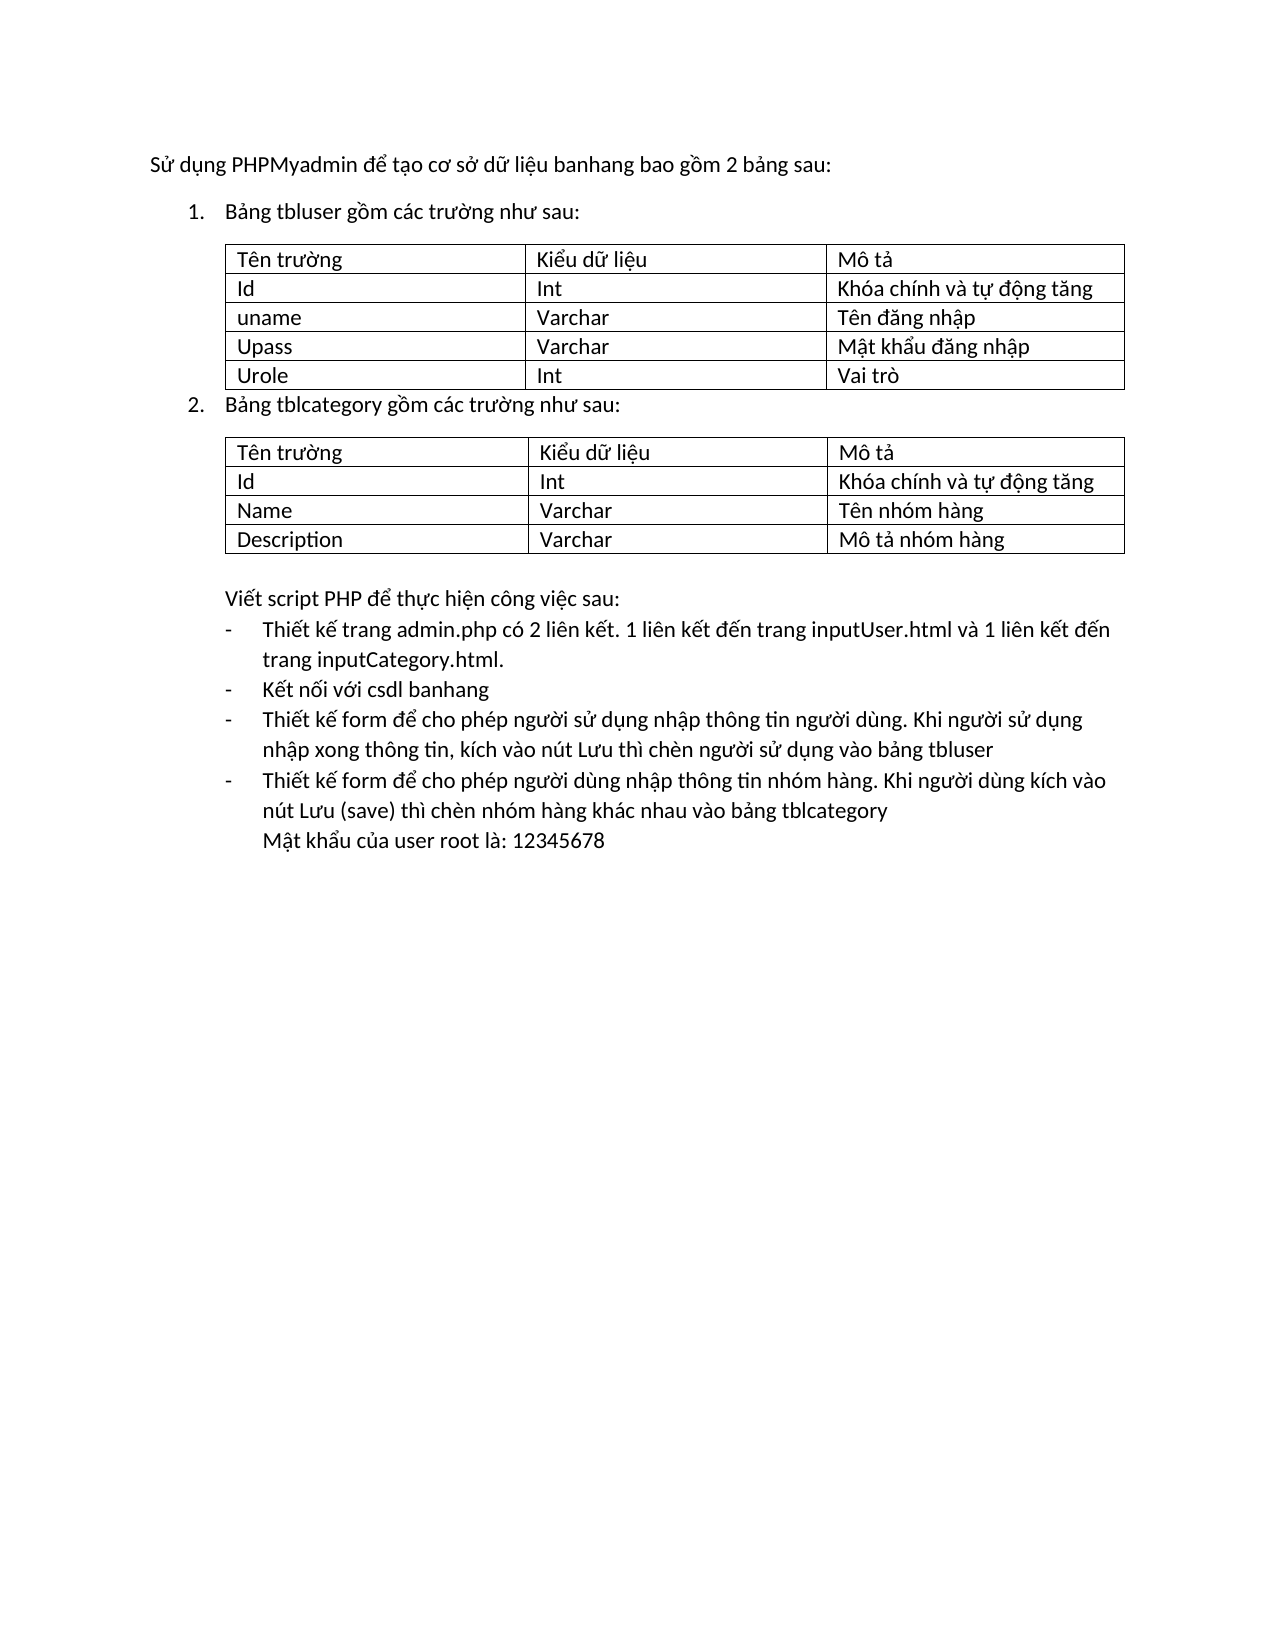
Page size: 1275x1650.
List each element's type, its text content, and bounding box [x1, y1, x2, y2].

table_cell Tên nhóm hàng [828, 496, 1124, 524]
list Thiết kế trang admin.php có 2 liên kết. 1 liên kết đến trang inputUser.html và 1 liên kết đến trang inputCategory.html. [225, 615, 1125, 673]
table_cell Upass [226, 332, 525, 360]
text Sử dụng PHPMyadmin để tạo cơ sở dữ liệu banhang bao gồm 2 bảng sau: [150, 150, 1125, 178]
table_cell Urole [226, 361, 525, 389]
list Thiết kế form để cho phép người dùng nhập thông tin nhóm hàng. Khi người dùng kích vào nút Lưu (save) thì chèn nhóm hàng khác nhau vào bảng tblcategory [225, 766, 1125, 824]
table_cell Mật khẩu đăng nhập [827, 332, 1124, 360]
table_cell uname [226, 303, 525, 331]
list Bảng tbluser gồm các trường như sau: [187, 197, 1125, 225]
table_header Tên trường [226, 245, 525, 273]
table_cell Khóa chính và tự động tăng [828, 467, 1124, 495]
table_header Kiểu dữ liệu [526, 245, 826, 273]
table_header Kiểu dữ liệu [529, 438, 827, 466]
list Mật khẩu của user root là: 12345678 [262, 826, 1125, 854]
table_cell Khóa chính và tự động tăng [827, 274, 1124, 302]
table_cell Id [226, 274, 525, 302]
list Viết script PHP để thực hiện công việc sau: [225, 584, 1125, 612]
table_cell Varchar [529, 525, 827, 553]
table_cell Id [226, 467, 528, 495]
table_cell Mô tả nhóm hàng [828, 525, 1124, 553]
table_header Mô tả [828, 438, 1124, 466]
list Thiết kế form để cho phép người sử dụng nhập thông tin người dùng. Khi người sử dụng nhập xong thông tin, kích vào nút Lưu thì chèn người sử dụng vào bảng tbluser [225, 705, 1125, 763]
table_cell Int [529, 467, 827, 495]
table_cell Vai trò [827, 361, 1124, 389]
list Bảng tblcategory gồm các trường như sau: [187, 390, 1125, 418]
table_header Mô tả [827, 245, 1124, 273]
table_cell Tên đăng nhập [827, 303, 1124, 331]
table_cell Varchar [526, 332, 826, 360]
table_cell Name [226, 496, 528, 524]
table_cell Description [226, 525, 528, 553]
table_cell Varchar [526, 303, 826, 331]
table_cell Int [526, 274, 826, 302]
table_cell Varchar [529, 496, 827, 524]
list Kết nối với csdl banhang [225, 675, 1125, 703]
table_header Tên trường [226, 438, 528, 466]
table_cell Int [526, 361, 826, 389]
